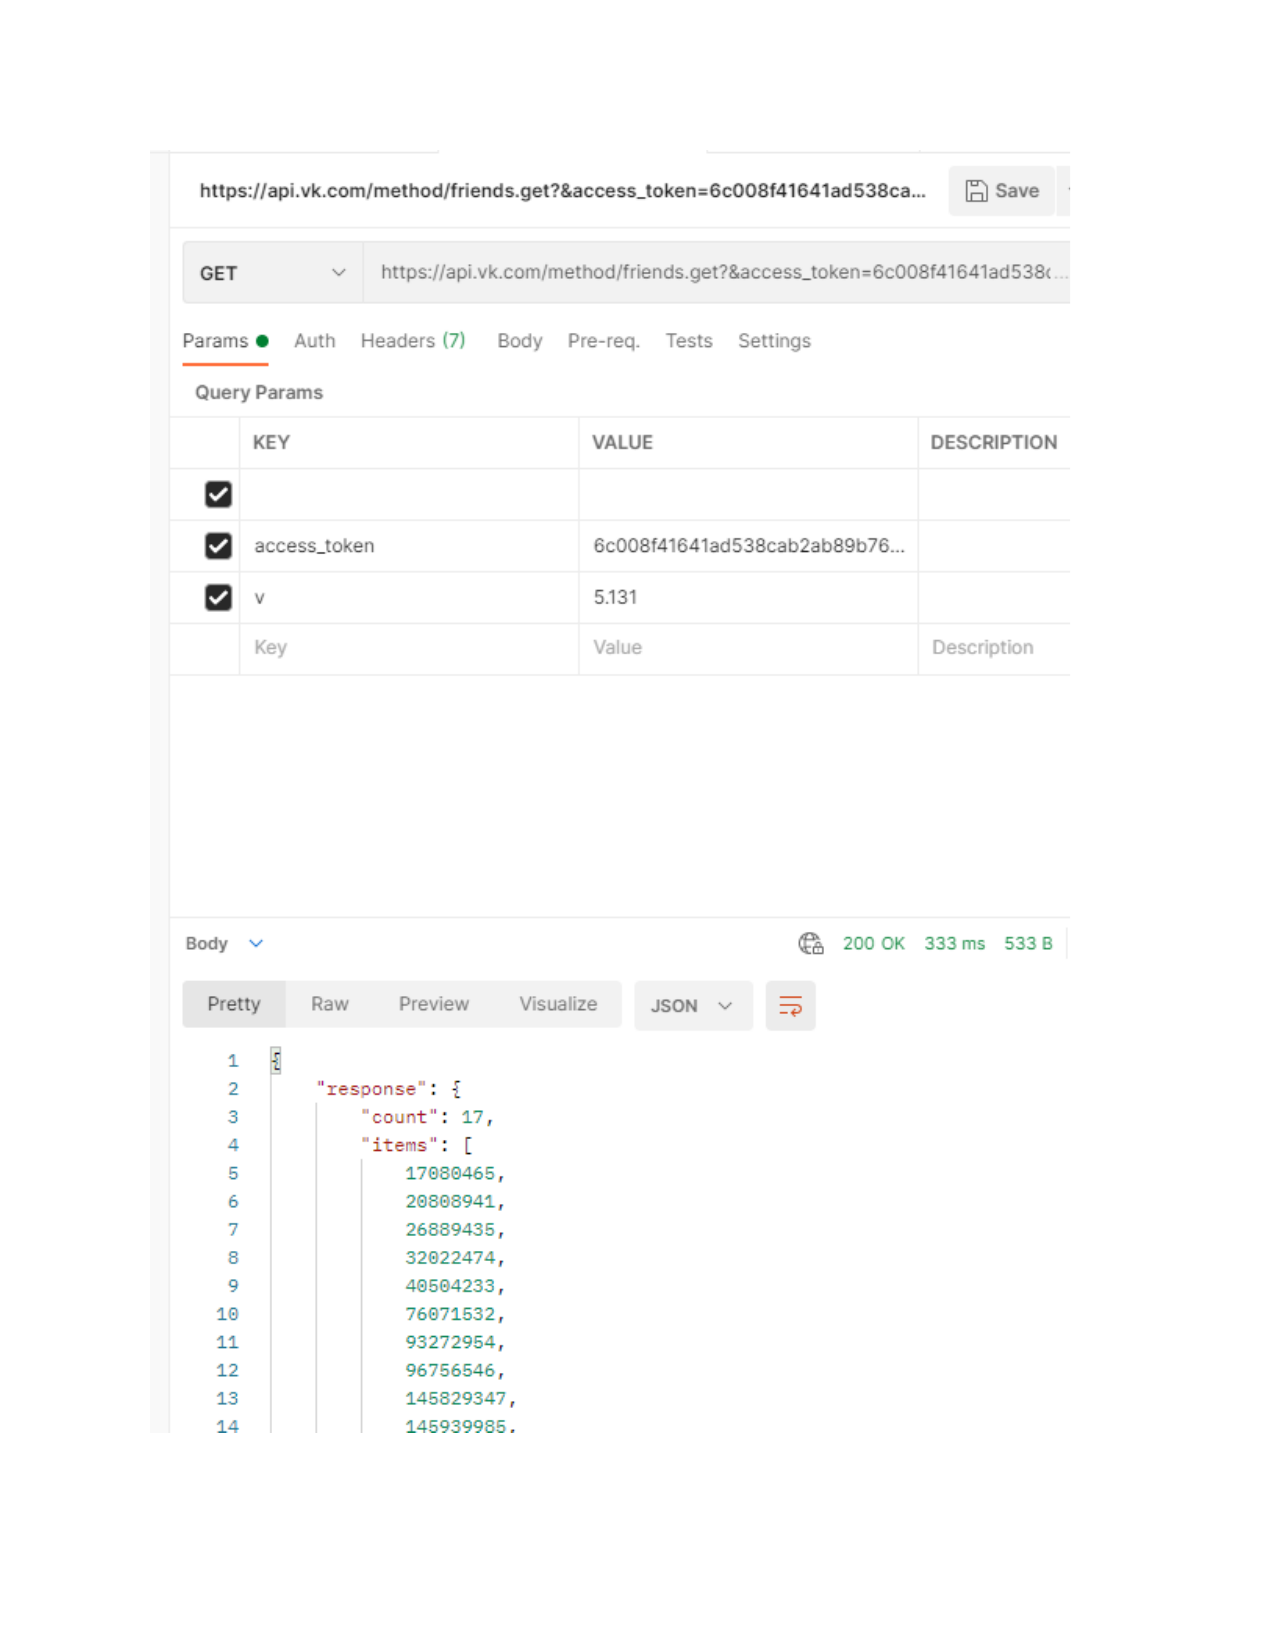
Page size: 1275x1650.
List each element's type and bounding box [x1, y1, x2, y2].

picture [150, 150, 1071, 1433]
